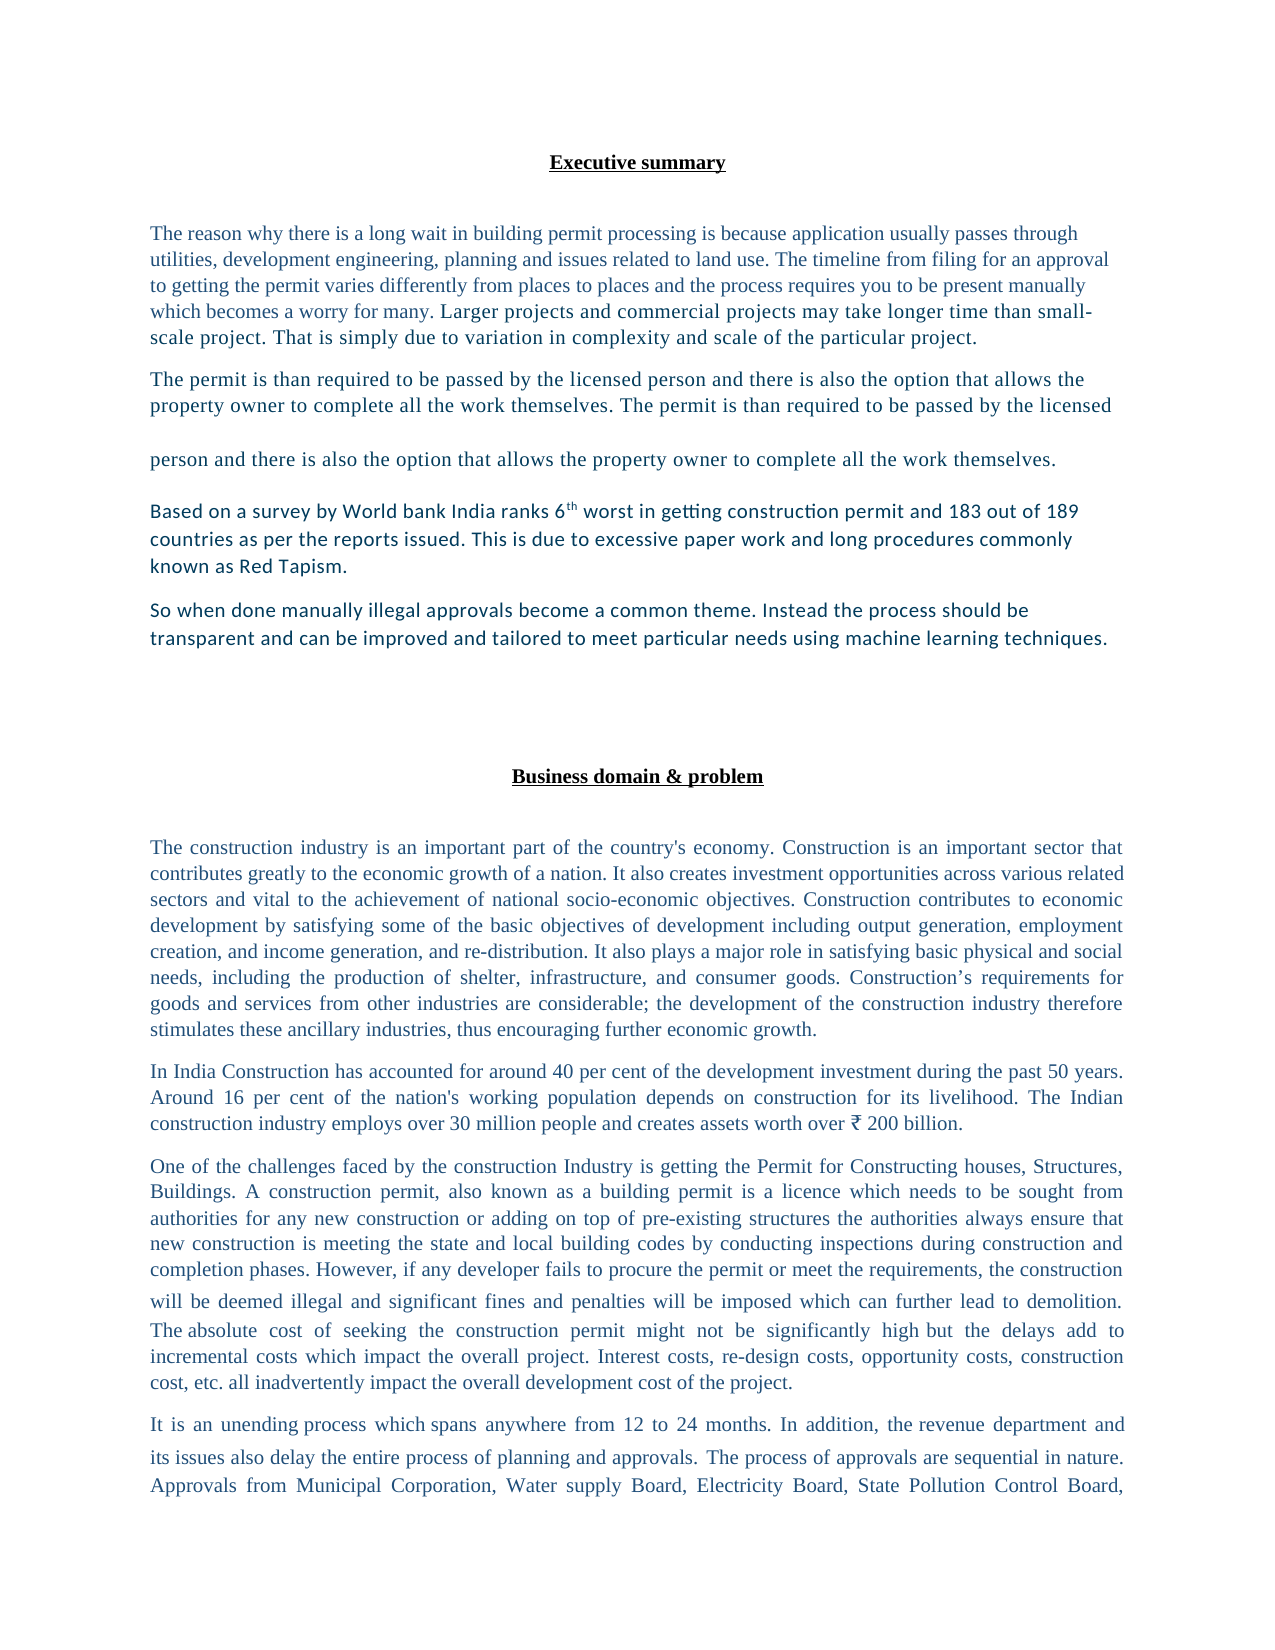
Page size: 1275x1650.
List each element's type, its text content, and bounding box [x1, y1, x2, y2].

text The reason why there is a long wait in building permit processing is because application usually passes through utilities, development engineering, planning and issues related to land use. The timeline from filing for an approval to getting the permit varies differently from places to places and the process requires you to be present manually which becomes a worry for many. Larger projects and commercial projects may take longer time than small-scale project. That is simply due to variation in complexity and scale of the particular project. [150, 221, 1125, 349]
text The permit is than required to be passed by the licensed person and there is also the option that allows the property owner to complete all the work themselves. The permit is than required to be passed by the licensed person and there is also the option that allows the property owner to complete all the work themselves. [150, 367, 1125, 478]
text Business domain & problem [150, 764, 1125, 788]
text In India Construction has accounted for around 40 per cent of the development investment during the past 50 years. Around 16 per cent of the nation's working population depends on construction for its livelihood. The Indian construction industry employs over 30 million people and creates assets worth over ₹ 200 billion. [150, 1059, 1125, 1135]
text The construction industry is an important part of the country's economy. Construction is an important sector that contributes greatly to the economic growth of a nation. It also creates investment opportunities across various related sectors and vital to the achievement of national socio-economic objectives. Construction contributes to economic development by satisfying some of the basic objectives of development including output generation, employment creation, and income generation, and re-distribution. It also plays a major role in satisfying basic physical and social needs, including the production of shelter, infrastructure, and consumer goods. Construction’s requirements for goods and services from other industries are considerable; the development of the construction industry therefore stimulates these ancillary industries, thus encouraging further economic growth. [150, 835, 1125, 1041]
text Based on a survey by World bank India ranks 6th worst in getting construction permit and 183 out of 189 countries as per the reports issued. This is due to excessive paper work and long procedures commonly known as Red Tapism. [150, 499, 1125, 579]
text So when done manually illegal approvals become a common theme. Instead the process should be transparent and can be improved and tailored to meet particular needs using machine learning techniques. [150, 597, 1125, 650]
text Executive summary [150, 150, 1125, 174]
text One of the challenges faced by the construction Industry is getting the Permit for Constructing houses, Structures, Buildings. A construction permit, also known as a building permit is a licence which needs to be sought from authorities for any new construction or adding on top of pre-existing structures the authorities always ensure that new construction is meeting the state and local building codes by conducting inspections during construction and completion phases. However, if any developer fails to procure the permit or meet the requirements, the construction will be deemed illegal and significant fines and penalties will be imposed which can further lead to demolition. The absolute cost of seeking the construction permit might not be significantly high but the delays add to incremental costs which impact the overall project. Interest costs, re-design costs, opportunity costs, construction cost, etc. all inadvertently impact the overall development cost of the project. [150, 1153, 1125, 1394]
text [150, 1412, 1125, 1497]
